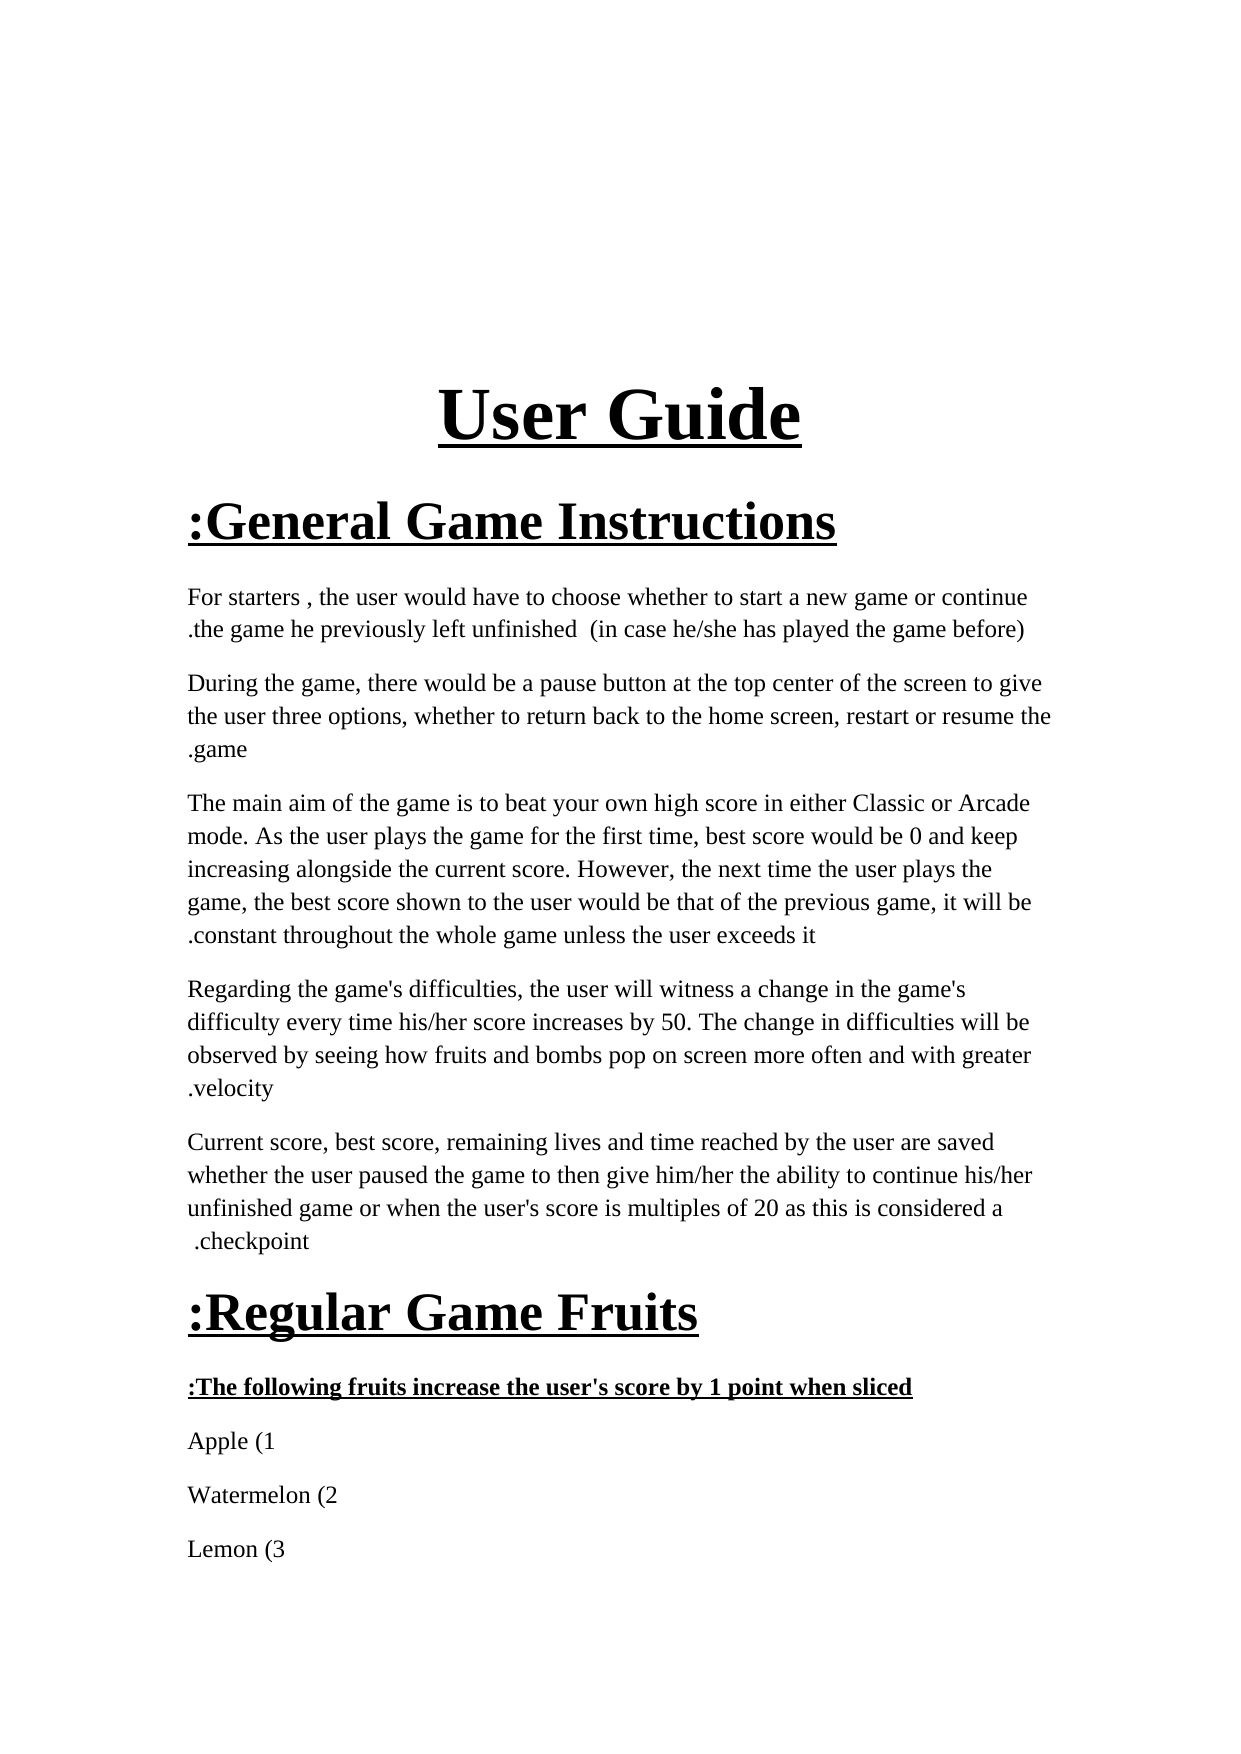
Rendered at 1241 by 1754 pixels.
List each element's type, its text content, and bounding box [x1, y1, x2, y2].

text 1) Apple [187, 1426, 1053, 1455]
text The main aim of the game is to beat your own high score in either Classic or Arcade mode. As the user plays the game for the first time, best score would be 0 and keep increasing alongside the current score. However, the next time the user plays the game, the best score shown to the user would be that of the previous game, it will be constant throughout the whole game unless the user exceeds it. [187, 788, 1053, 949]
text 3) Lemon [187, 1534, 1053, 1563]
text The following fruits increase the user's score by 1 point when sliced: [187, 1372, 1053, 1401]
text Regular Game Fruits: [187, 1280, 1053, 1342]
text Regarding the game's difficulties, the user will witness a change in the game's difficulty every time his/her score increases by 50. The change in difficulties will be observed by seeing how fruits and bombs pop on screen more often and with greater velocity. [187, 974, 1053, 1102]
text General Game Instructions: [187, 489, 1053, 551]
text User Guide [187, 369, 1053, 455]
text During the game, there would be a pause button at the top center of the screen to give the user three options, whether to return back to the home screen, restart or resume the game. [187, 668, 1053, 763]
text 2) Watermelon [187, 1480, 1053, 1509]
text Current score, best score, remaining lives and time reached by the user are saved whether the user paused the game to then give him/her the ability to continue his/her unfinished game or when the user's score is multiples of 20 as this is considered a checkpoint. [187, 1127, 1053, 1255]
text For starters , the user would have to choose whether to start a new game or continue the game he previously left unfinished (in case he/she has played the game before). [187, 582, 1053, 643]
